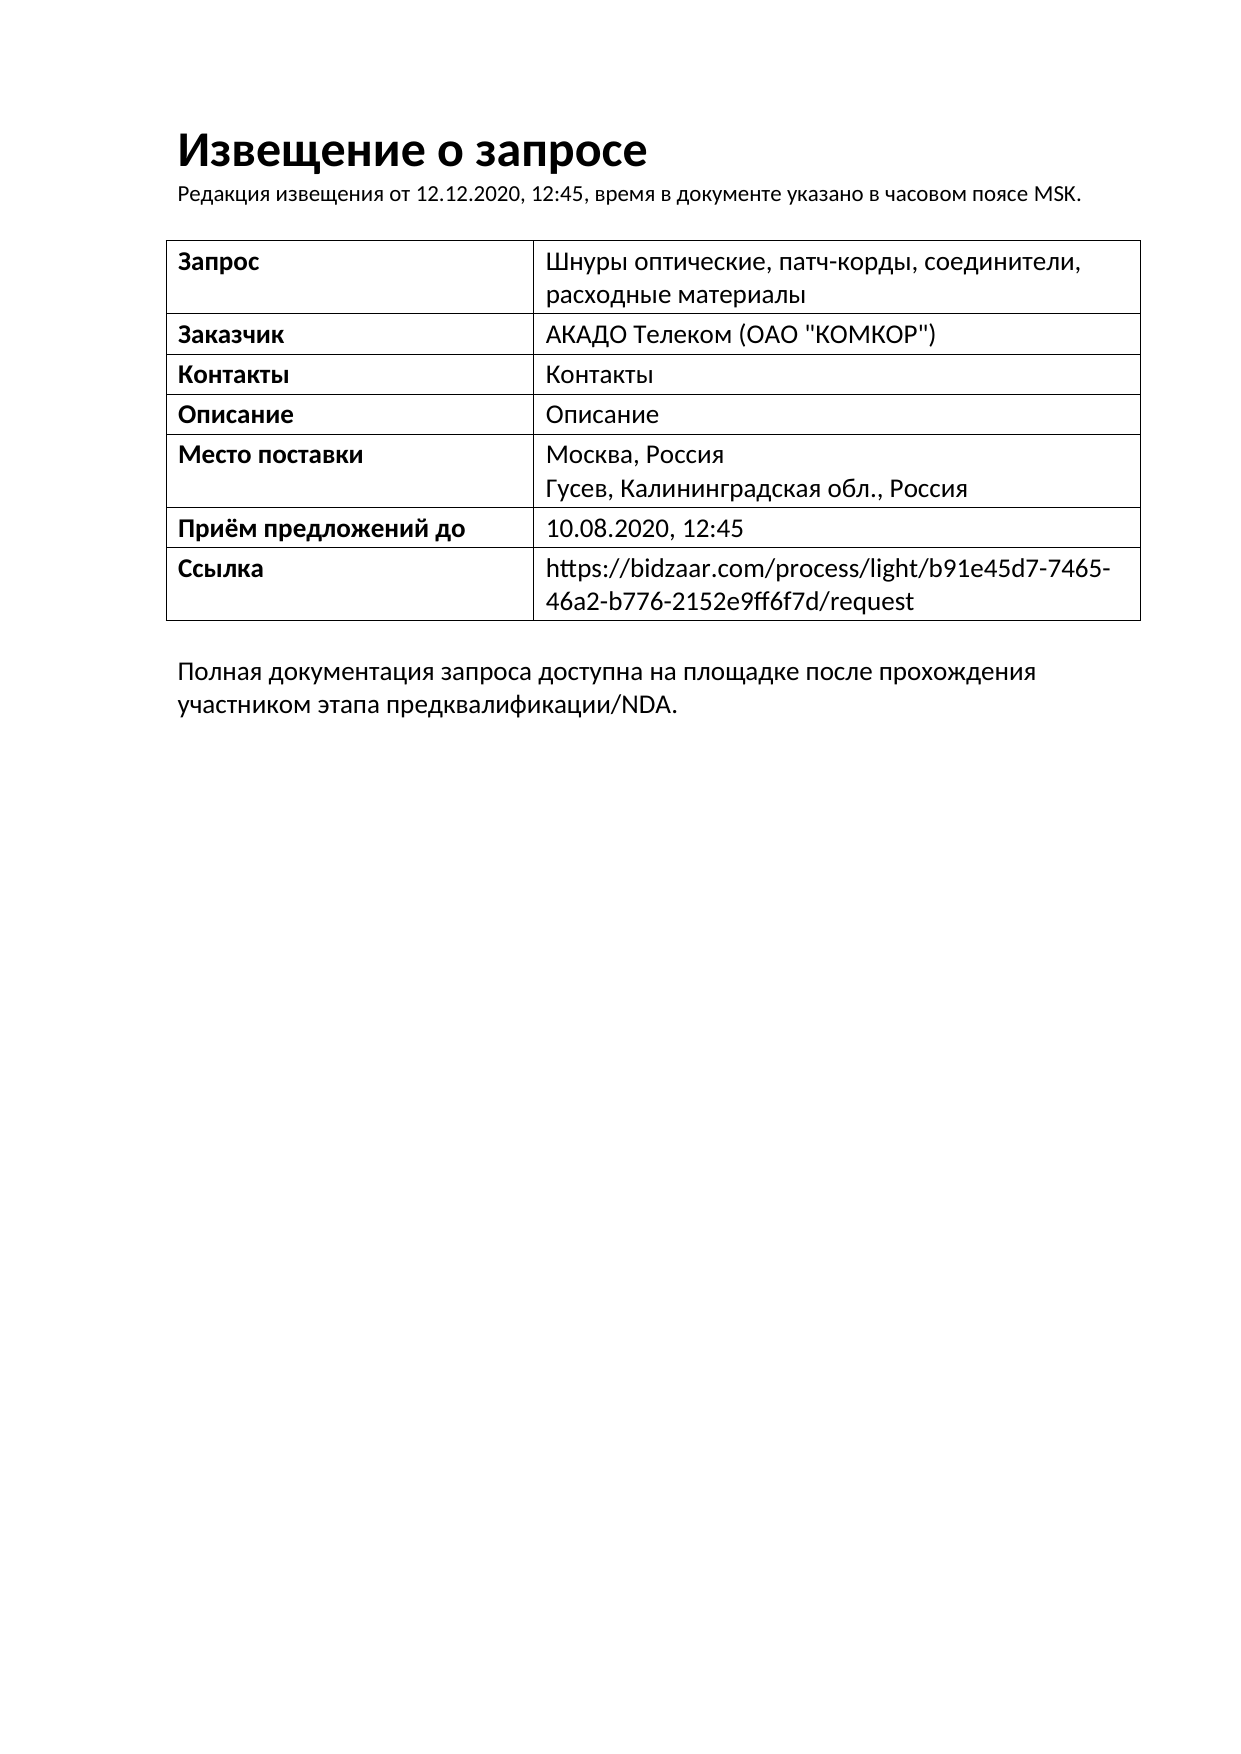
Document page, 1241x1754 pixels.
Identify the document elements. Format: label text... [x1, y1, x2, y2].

table_header Запрос [167, 241, 533, 313]
table_cell Контакты [167, 355, 533, 393]
text Редакция извещения от , время в документе указано в часовом поясе . [177, 179, 1152, 207]
table_cell [534, 435, 1140, 507]
table_cell [534, 314, 1140, 353]
table_cell Описание [167, 395, 533, 434]
table_cell [534, 355, 1140, 393]
table_cell [534, 548, 1140, 620]
table_cell [534, 508, 1140, 547]
table_cell Ссылка [167, 548, 533, 620]
table_cell Приём предложений до [167, 508, 533, 547]
table_cell [534, 395, 1140, 434]
subtitle Извещение о запросе [177, 118, 1152, 179]
table_header [534, 241, 1140, 313]
table_cell Заказчик [167, 314, 533, 353]
text Полная документация запроса доступна на площадке после прохождения участником этапа предквалификации/NDA. [177, 654, 1152, 720]
table_cell Место поставки [167, 435, 533, 507]
